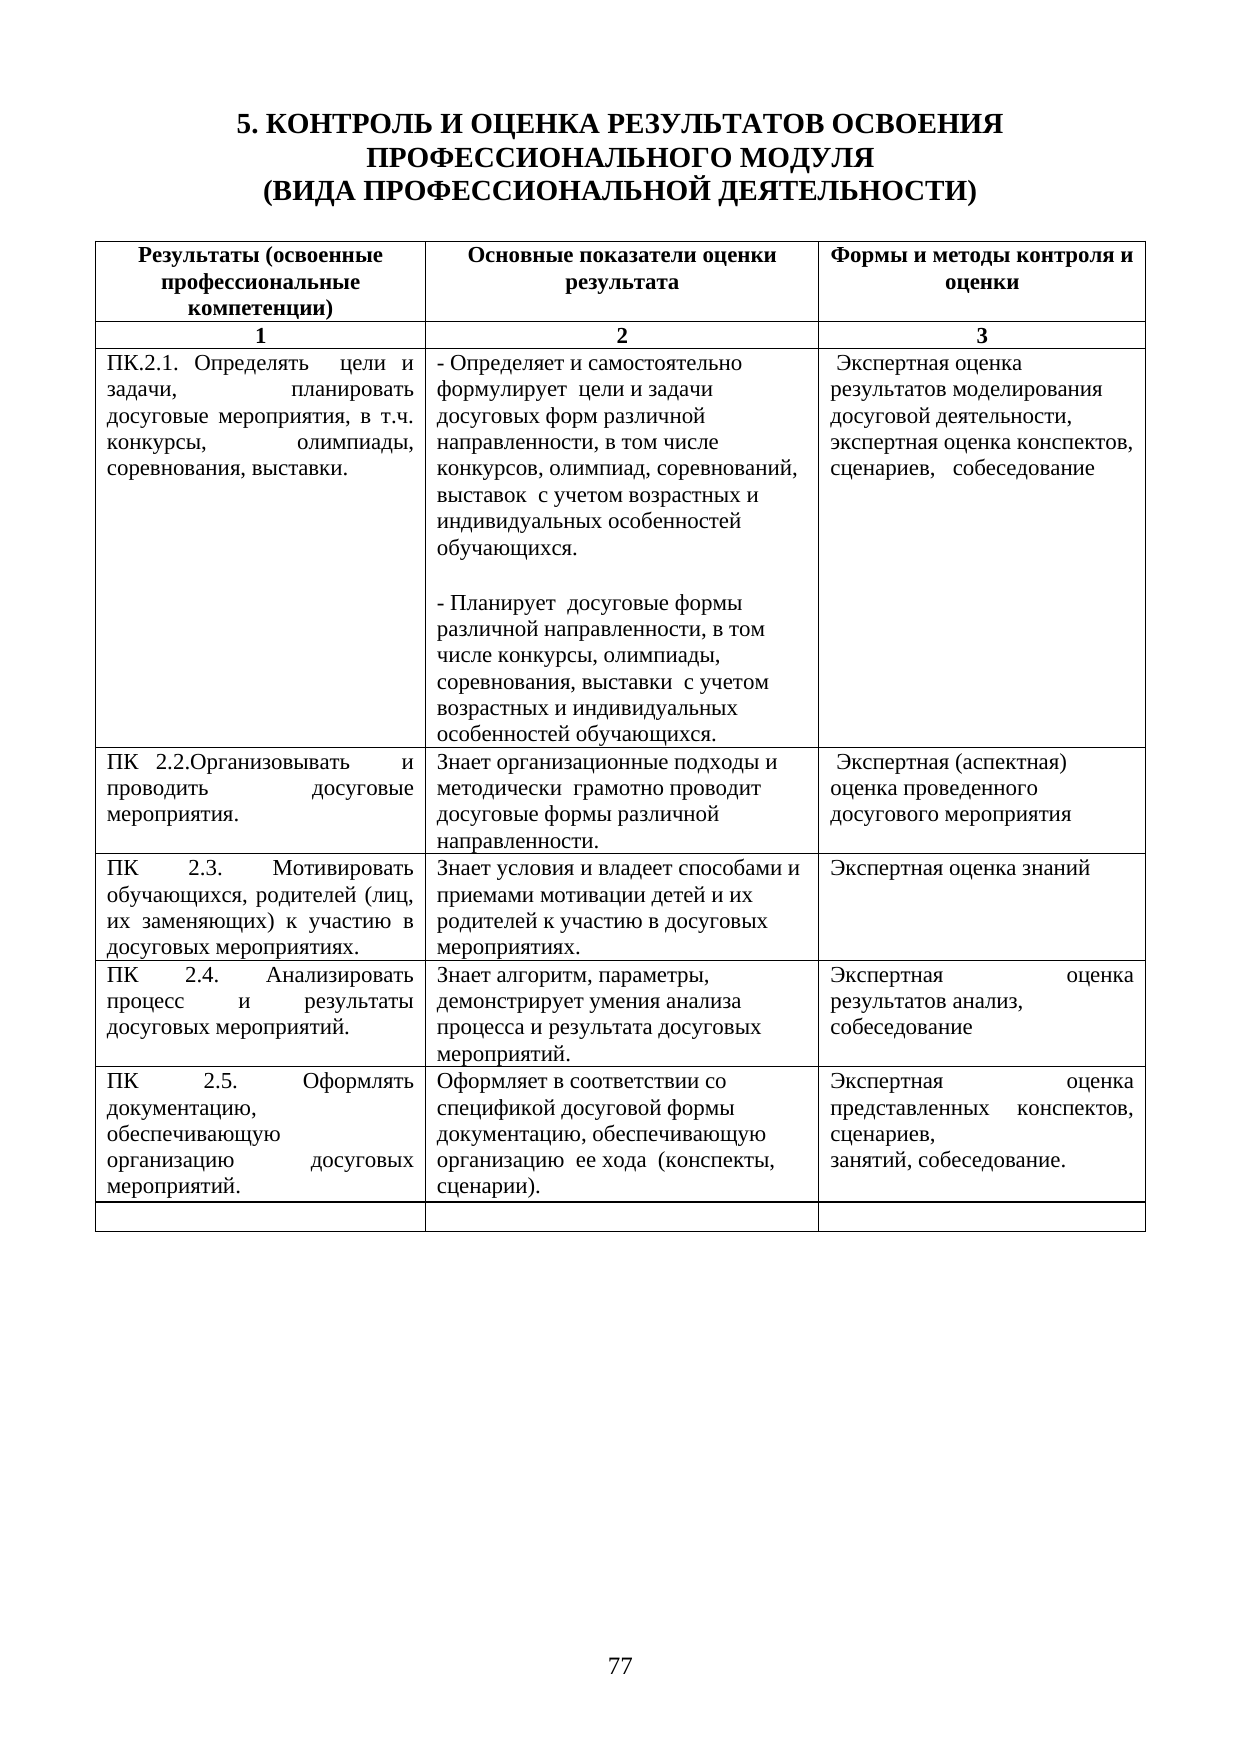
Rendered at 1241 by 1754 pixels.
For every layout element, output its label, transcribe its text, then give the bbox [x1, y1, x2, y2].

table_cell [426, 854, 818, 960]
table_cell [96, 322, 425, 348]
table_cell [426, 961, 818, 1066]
text 5. Контроль и оценка результатов освоения профессионального модуля [106, 106, 1134, 173]
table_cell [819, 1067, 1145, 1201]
text (вида профессиональной деятельности) [106, 173, 1134, 207]
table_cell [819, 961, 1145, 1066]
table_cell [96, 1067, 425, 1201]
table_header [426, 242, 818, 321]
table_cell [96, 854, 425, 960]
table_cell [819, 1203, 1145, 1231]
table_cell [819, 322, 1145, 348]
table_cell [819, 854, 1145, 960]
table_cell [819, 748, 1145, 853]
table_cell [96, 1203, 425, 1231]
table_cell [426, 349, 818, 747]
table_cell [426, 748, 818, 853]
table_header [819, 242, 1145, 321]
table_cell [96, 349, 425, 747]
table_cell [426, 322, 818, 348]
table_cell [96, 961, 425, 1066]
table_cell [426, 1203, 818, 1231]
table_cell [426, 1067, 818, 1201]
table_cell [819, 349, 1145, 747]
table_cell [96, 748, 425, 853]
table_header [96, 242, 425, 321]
